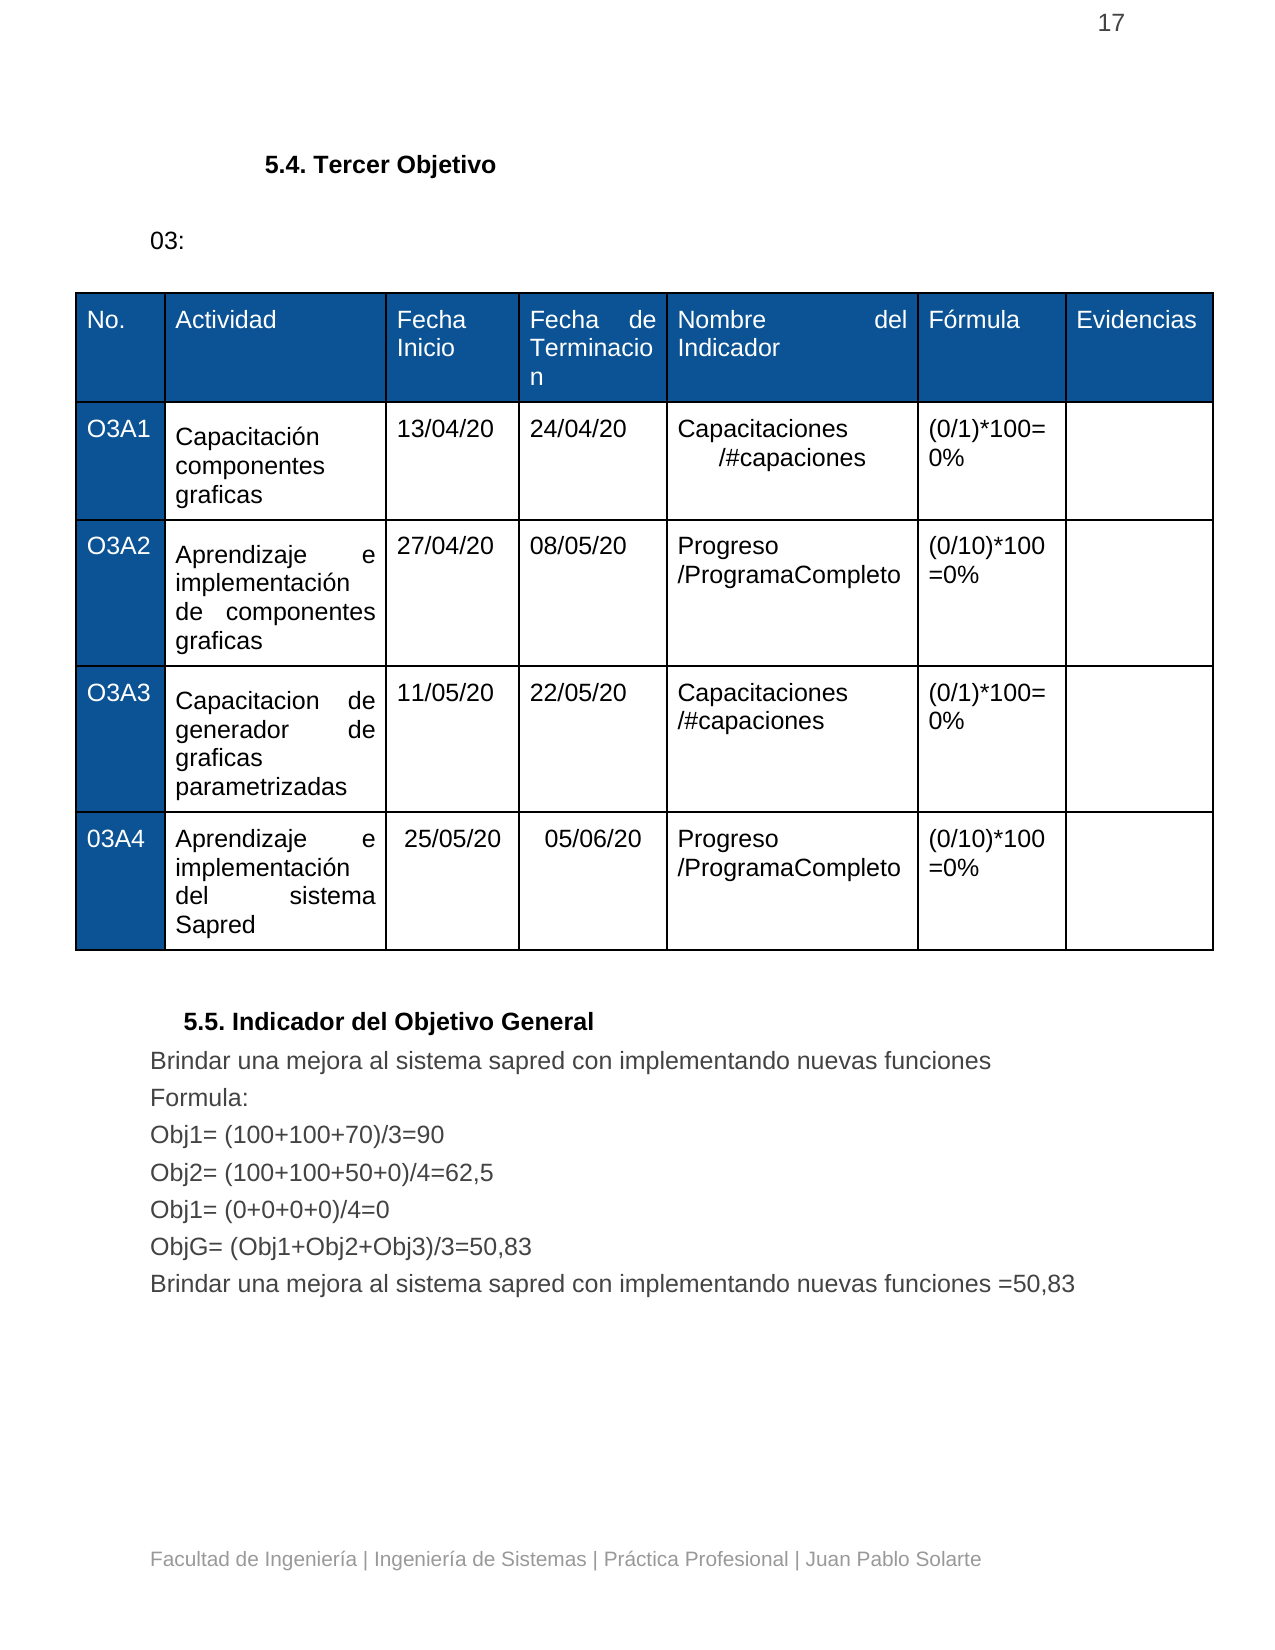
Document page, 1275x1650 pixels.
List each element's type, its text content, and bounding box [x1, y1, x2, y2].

table_cell [1067, 521, 1212, 665]
text Brindar una mejora al sistema sapred con implementando nuevas funciones [150, 1046, 1125, 1075]
table_cell O3A3 [77, 667, 164, 811]
table_cell (0/1)*100=0% [919, 667, 1065, 811]
table_cell Progreso /ProgramaCompleto [668, 813, 917, 949]
text Obj1= (0+0+0+0)/4=0 [150, 1194, 1125, 1223]
table_cell 22/05/20 [520, 667, 666, 811]
table_cell O3A1 [77, 403, 164, 519]
table_header Nombre del Indicador [668, 294, 917, 401]
table_cell (0/1)*100=0% [919, 403, 1065, 519]
table_cell Capacitacion de generador de graficas parametrizadas [166, 667, 385, 811]
table_cell Aprendizaje e implementación del sistema Sapred [166, 813, 385, 949]
table_header Evidencias [1067, 294, 1212, 401]
table_cell [1067, 667, 1212, 811]
table_cell 24/04/20 [520, 403, 666, 519]
table_header Fecha Inicio [387, 294, 518, 401]
table_cell 03A4 [77, 813, 164, 949]
table_header Actividad [166, 294, 385, 401]
table_cell 05/06/20 [520, 813, 666, 949]
table_cell 13/04/20 [387, 403, 518, 519]
table_cell 27/04/20 [387, 521, 518, 665]
subtitle 5.5. Indicador del Objetivo General [183, 1007, 1125, 1036]
table_cell (0/10)*100=0% [919, 521, 1065, 665]
table_cell Aprendizaje e implementación de componentes graficas [166, 521, 385, 665]
table_cell 08/05/20 [520, 521, 666, 665]
table_cell 11/05/20 [387, 667, 518, 811]
table_cell 25/05/20 [387, 813, 518, 949]
table_cell Capacitaciones /#capaciones [668, 403, 917, 519]
table_cell O3A2 [77, 521, 164, 665]
table_cell [1067, 813, 1212, 949]
table_header Fórmula [919, 294, 1065, 401]
table_cell (0/10)*100=0% [919, 813, 1065, 949]
text ObjG= (Obj1+Obj2+Obj3)/3=50,83 [150, 1232, 1125, 1260]
table_header No. [77, 294, 164, 401]
text Obj2= (100+100+50+0)/4=62,5 [150, 1157, 1125, 1186]
table_cell Capacitación componentes graficas [166, 403, 385, 519]
text 03: [150, 226, 1125, 255]
text Obj1= (100+100+70)/3=90 [150, 1120, 1125, 1149]
table_cell Capacitaciones /#capaciones [668, 667, 917, 811]
text Brindar una mejora al sistema sapred con implementando nuevas funciones =50,83 [150, 1269, 1125, 1297]
table_header Fecha de Terminacion [520, 294, 666, 401]
text Formula: [150, 1083, 1125, 1112]
table_cell Progreso /ProgramaCompleto [668, 521, 917, 665]
subtitle 5.4. Tercer Objetivo [150, 150, 1125, 179]
table_cell [1067, 403, 1212, 519]
